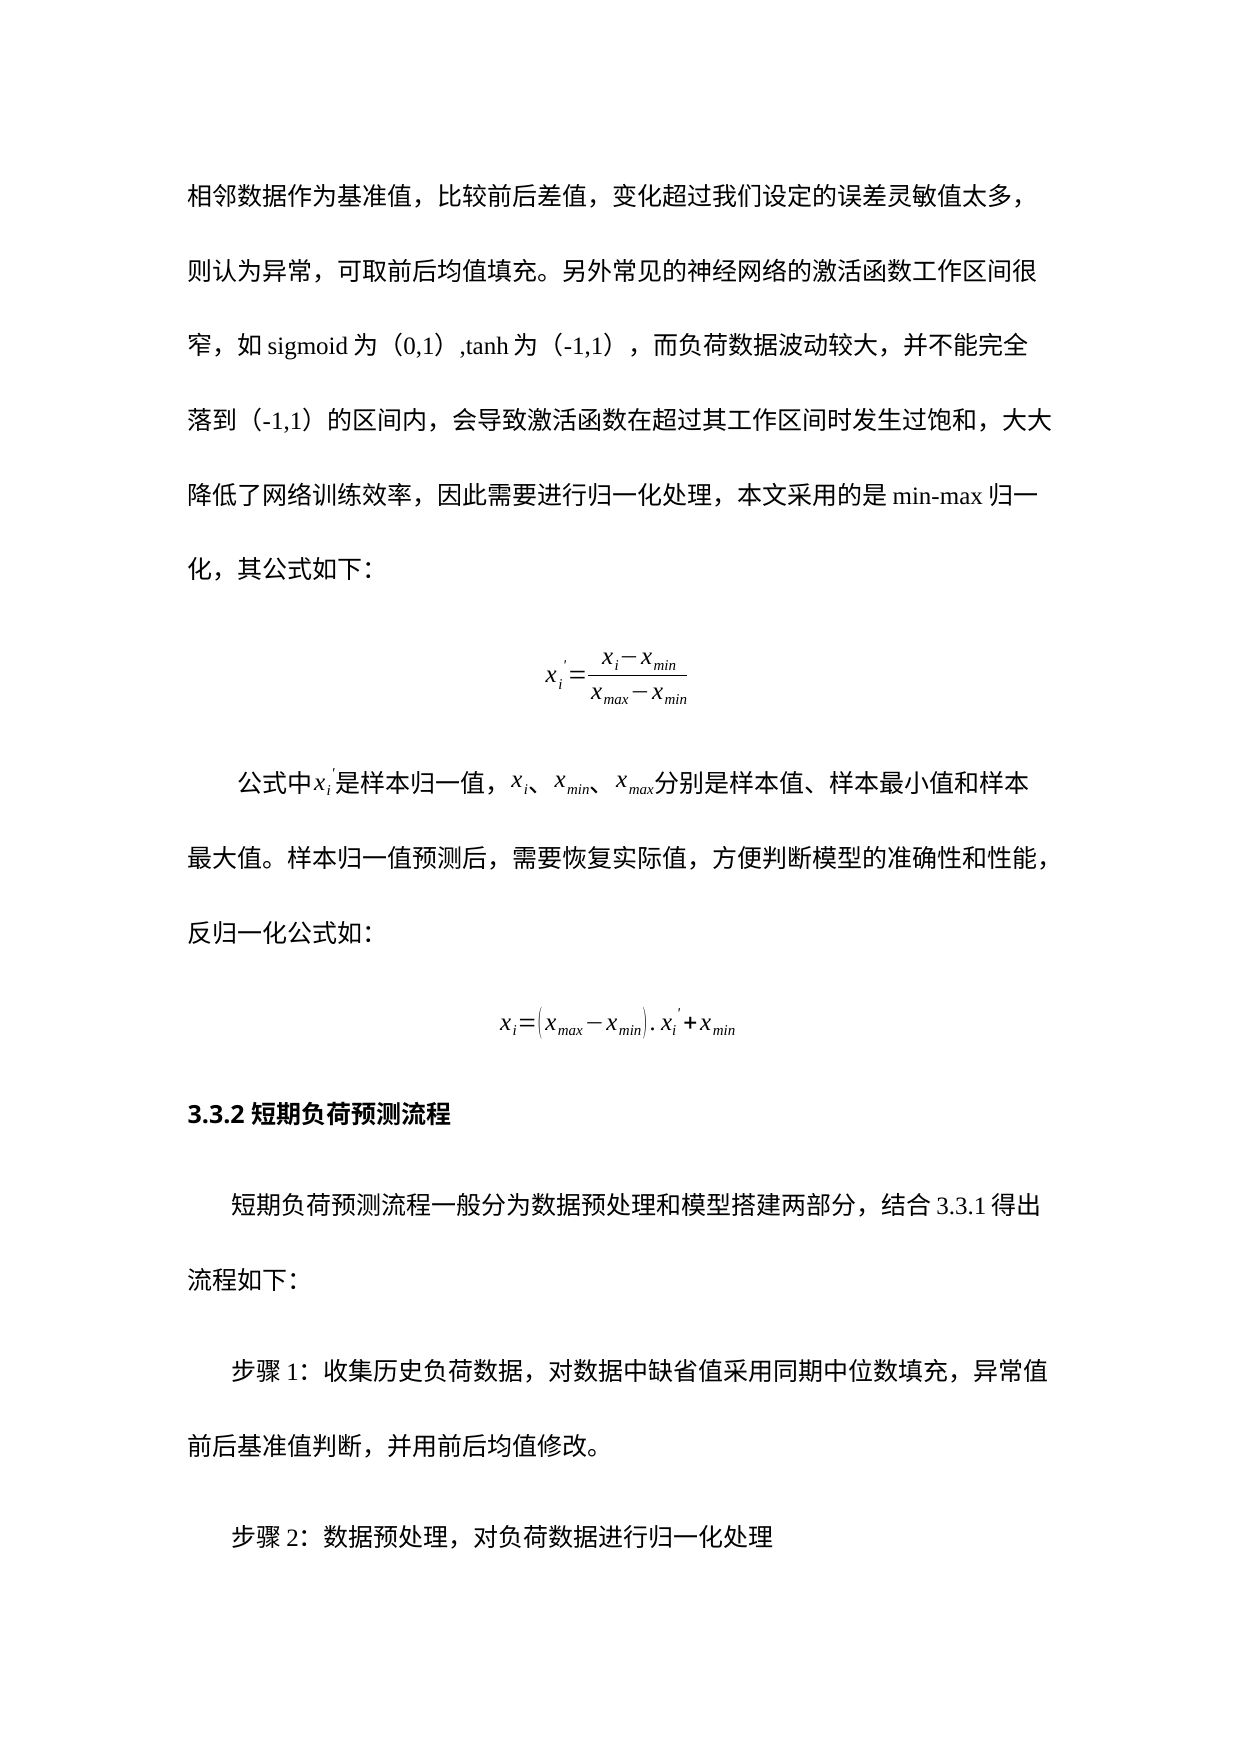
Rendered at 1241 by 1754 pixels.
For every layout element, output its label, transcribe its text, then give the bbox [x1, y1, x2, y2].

text 步骤1：收集历史负荷数据，对数据中缺省值采用同期中位数填充，异常值前后基准值判断，并用前后均值修改。 [187, 1337, 1053, 1477]
text 步骤2：数据预处理，对负荷数据进行归一化处理 [187, 1503, 1053, 1568]
text (3-9) [187, 627, 1053, 724]
text 公式中是样本归一值，、、分别是样本值、样本最小值和样本最大值。样本归一值预测后，需要恢复实际值，方便判断模型的准确性和性能，反归一化公式如： [187, 749, 1053, 964]
text (3-10) [187, 990, 1053, 1055]
text 3.3.2 短期负荷预测流程 [187, 1080, 1053, 1145]
text 短期负荷预测流程一般分为数据预处理和模型搭建两部分，结合3.3.1得出流程如下： [187, 1171, 1053, 1311]
